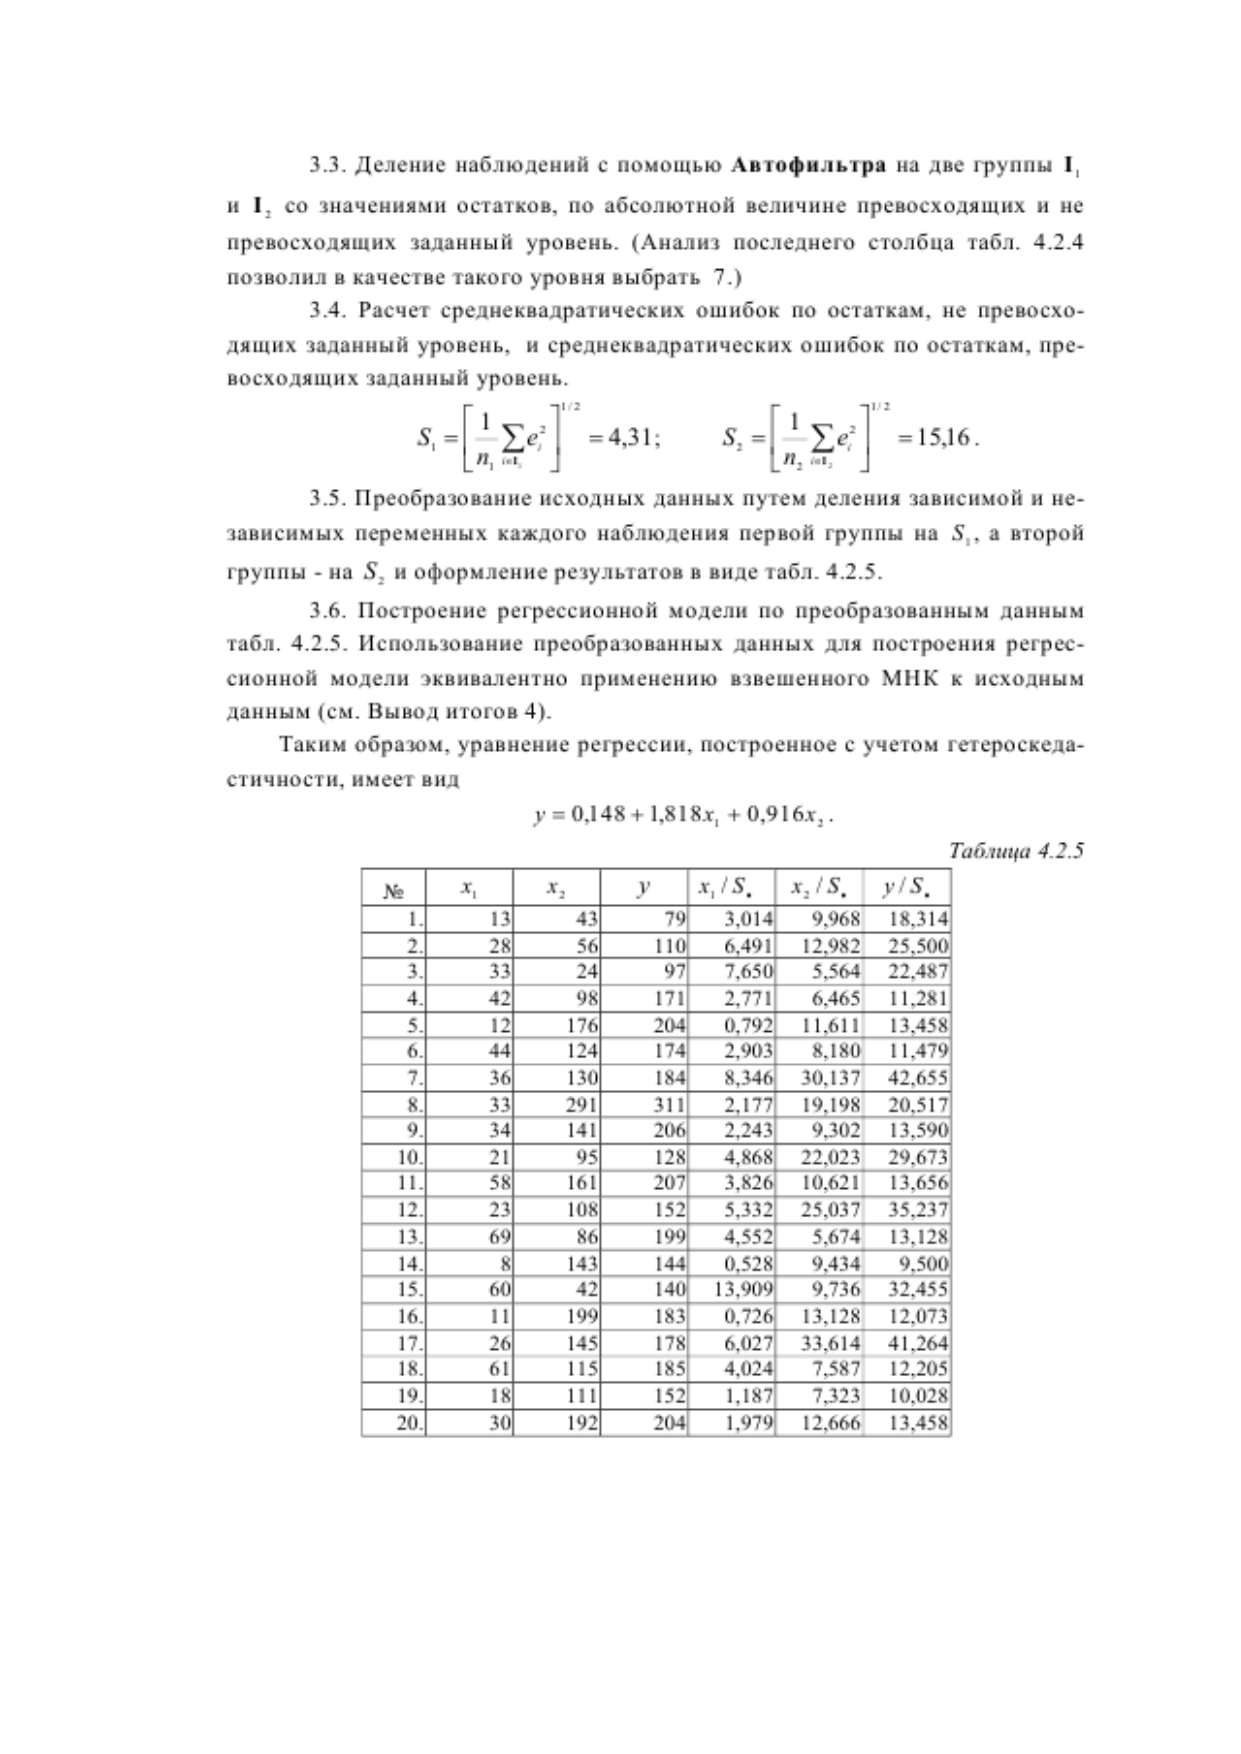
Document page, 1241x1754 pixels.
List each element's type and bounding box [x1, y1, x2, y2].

picture [177, 118, 1143, 1535]
